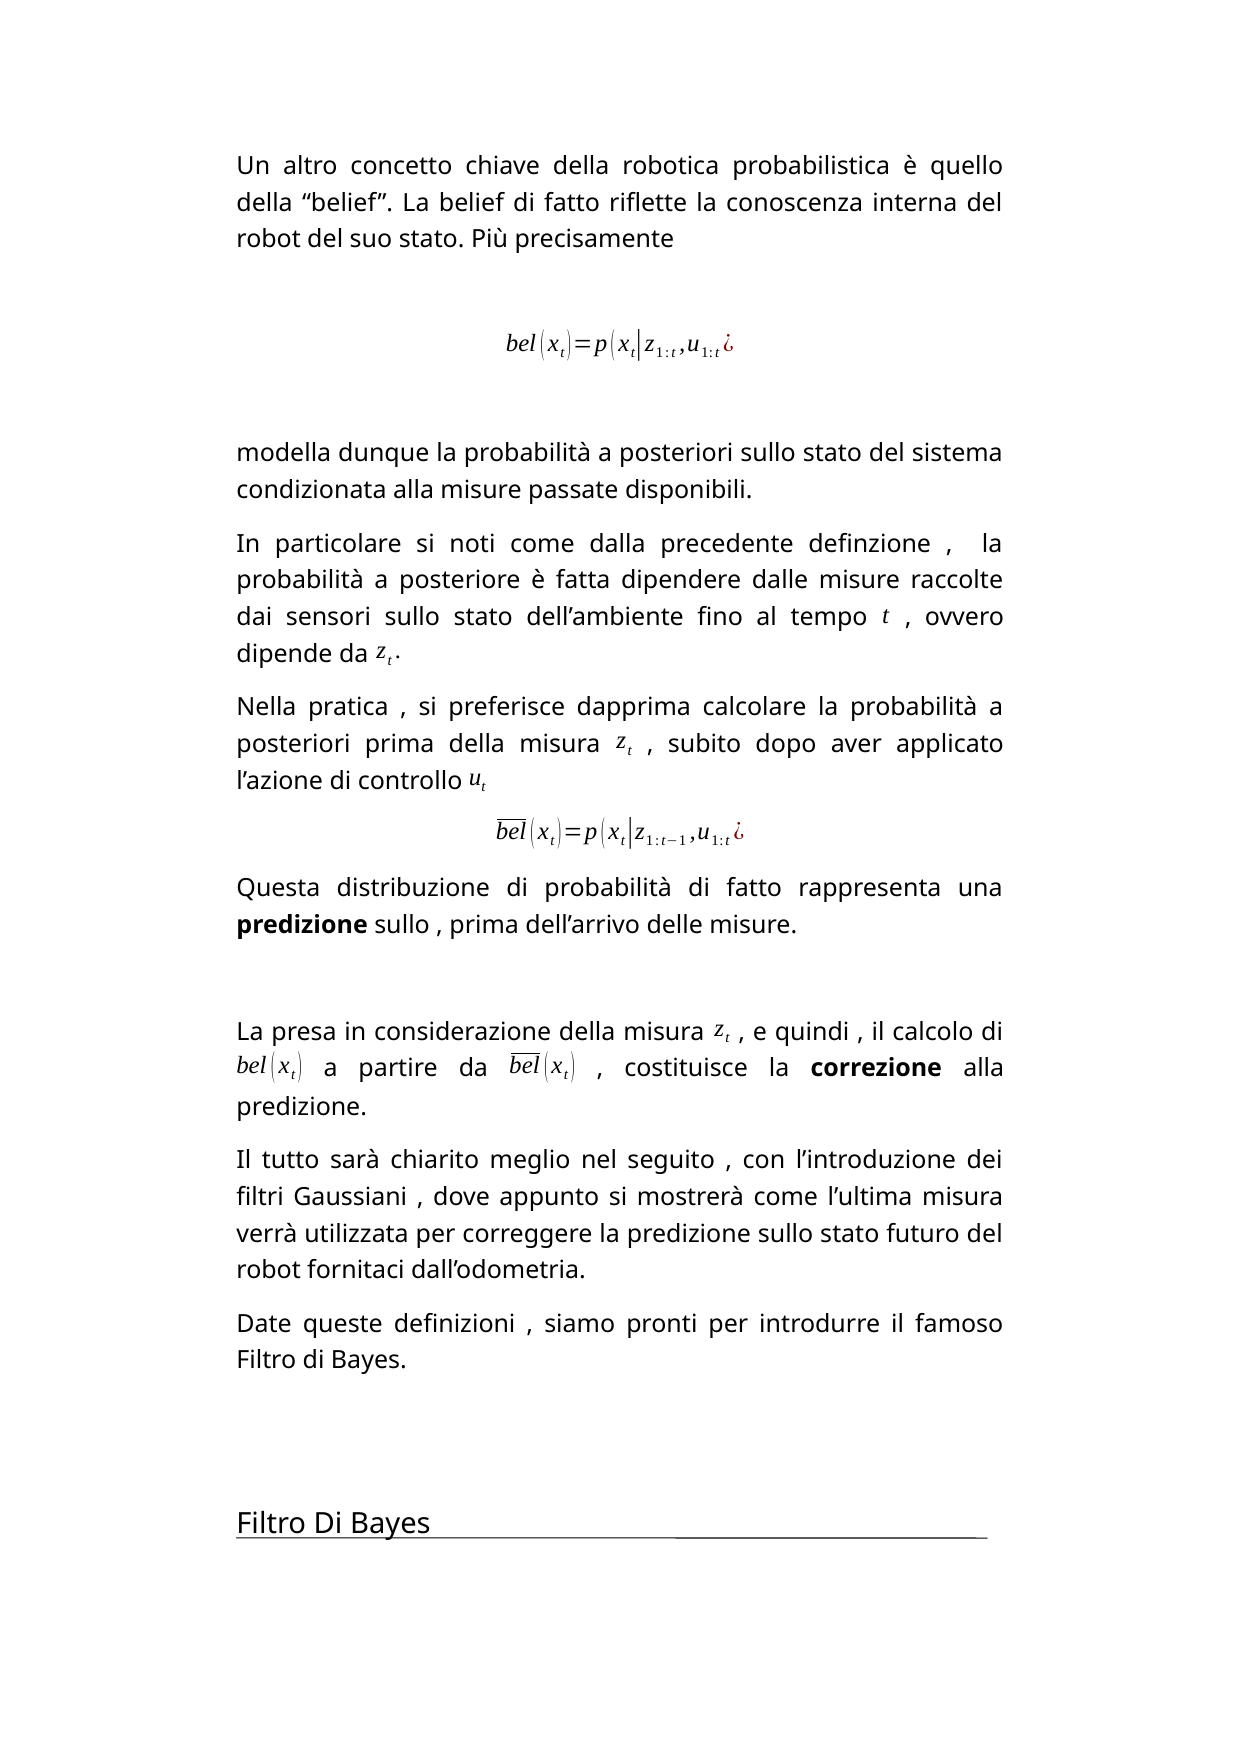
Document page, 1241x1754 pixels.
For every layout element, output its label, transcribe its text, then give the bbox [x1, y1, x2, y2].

text Filtro Di Bayes [236, 1502, 1004, 1542]
text Questa distribuzione di probabilità di fatto rappresenta una predizione sullo , prima dell’arrivo delle misure. [236, 869, 1004, 940]
text Un altro concetto chiave della robotica probabilistica è quello della “belief”. La belief di fatto riflette la conoscenza interna del robot del suo stato. Più precisamente [236, 148, 1004, 255]
text La presa in considerazione della misura , e quindi , il calcolo di a partire da , costituisce la correzione alla predizione. [236, 1013, 1004, 1122]
text Date queste definizioni , siamo pronti per introdurre il famoso Filtro di Bayes. [236, 1305, 1004, 1376]
text Nella pratica , si preferisce dapprima calcolare la probabilità a posteriori prima della misura , subito dopo aver applicato l’azione di controllo [236, 689, 1004, 797]
text Il tutto sarà chiarito meglio nel seguito , con l’introduzione dei filtri Gaussiani , dove appunto si mostrerà come l’ultima misura verrà utilizzata per correggere la predizione sullo stato futuro del robot fornitaci dall’odometria. [236, 1142, 1004, 1286]
text In particolare si noti come dalla precedente definzione , la probabilità a posteriore è fatta dipendere dalle misure raccolte dai sensori sullo stato dell’ambiente fino al tempo , ovvero dipende da [236, 525, 1004, 669]
text modella dunque la probabilità a posteriori sullo stato del sistema condizionata alla misure passate disponibili. [236, 435, 1004, 506]
